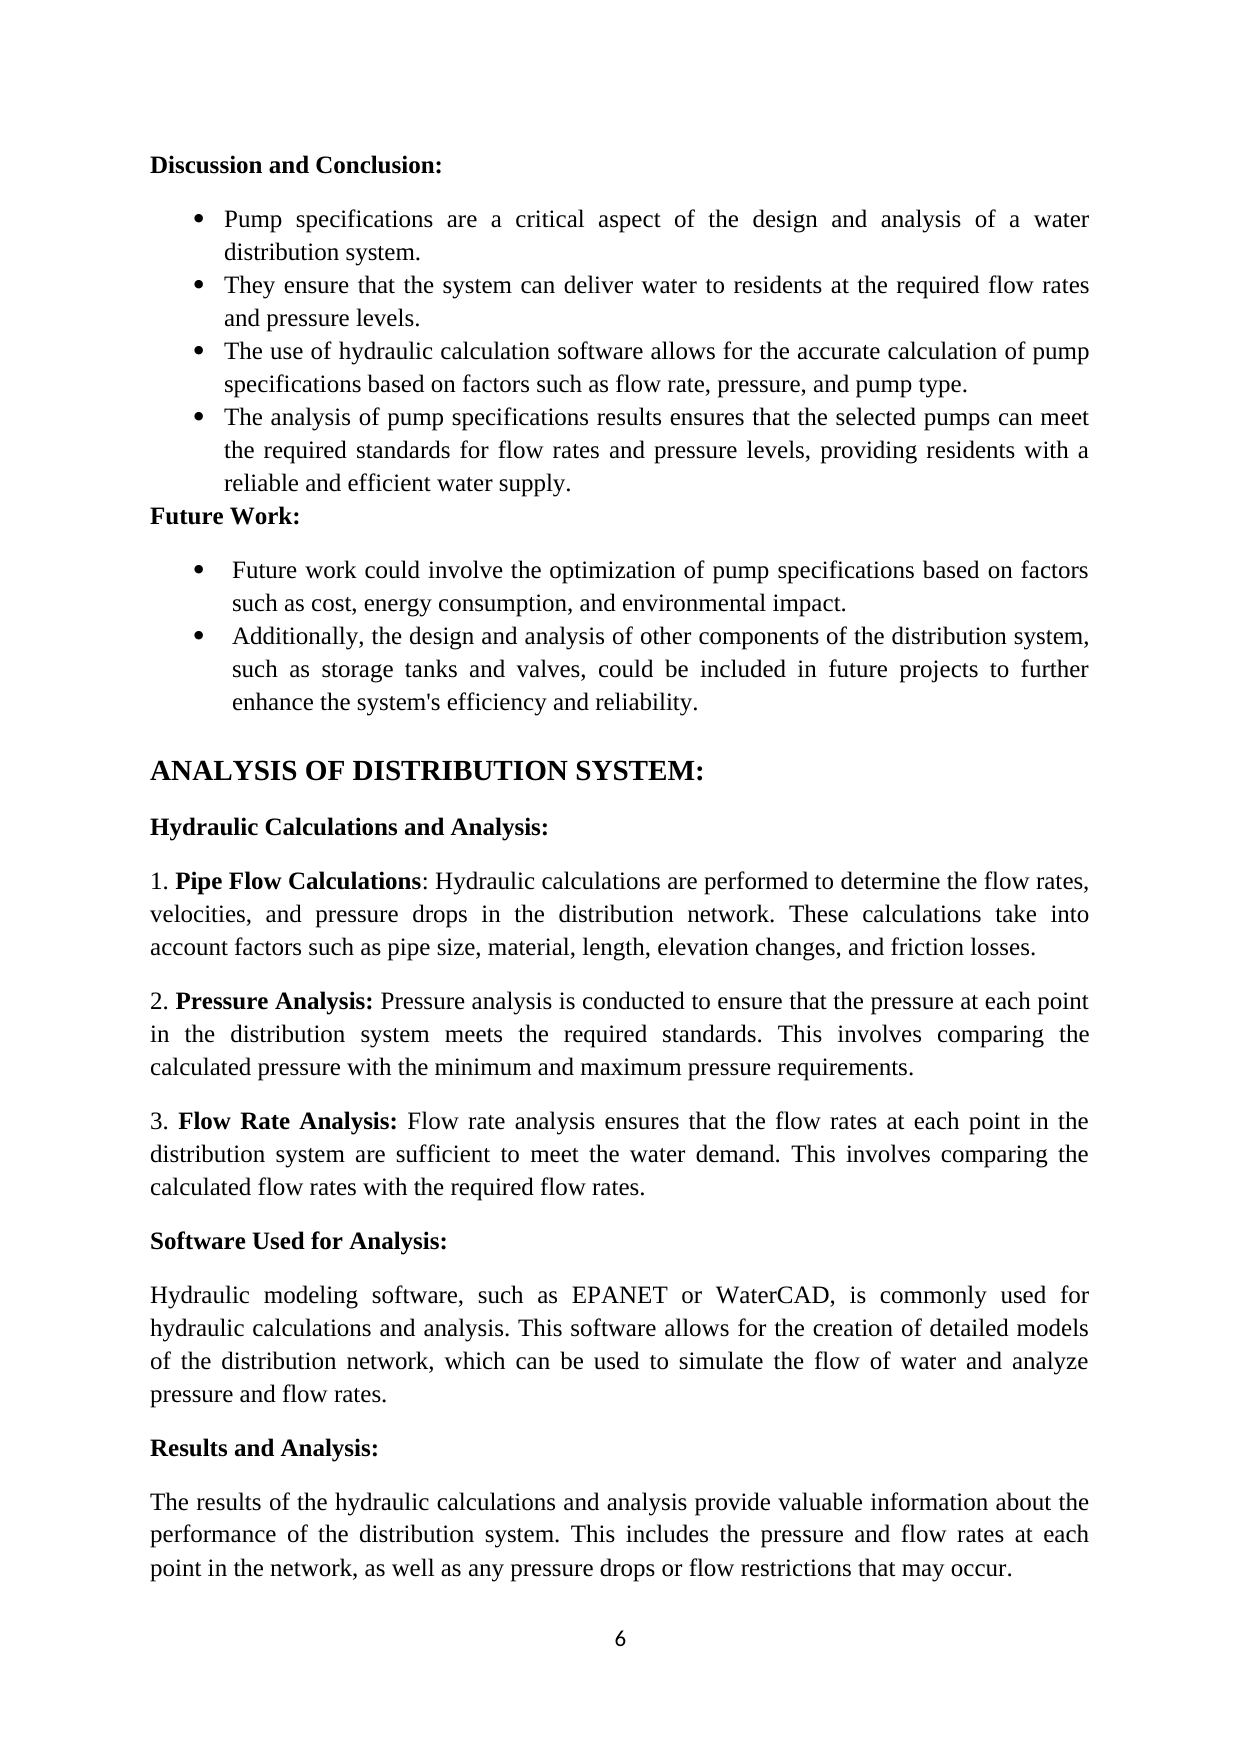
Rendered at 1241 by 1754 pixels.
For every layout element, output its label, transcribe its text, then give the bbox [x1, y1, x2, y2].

text Future Work: [150, 501, 1090, 530]
list Additionally, the design and analysis of other components of the distribution system, such as storage tanks and valves, could be included in future projects to further enhance the system's efficiency and reliability. [194, 621, 1090, 716]
list Pump specifications are a critical aspect of the design and analysis of a water distribution system. [194, 204, 1090, 266]
text 1. Pipe Flow Calculations: Hydraulic calculations are performed to determine the flow rates, velocities, and pressure drops in the distribution network. These calculations take into account factors such as pipe size, material, length, elevation changes, and friction losses. [150, 866, 1090, 961]
list The use of hydraulic calculation software allows for the accurate calculation of pump specifications based on factors such as flow rate, pressure, and pump type. [194, 336, 1090, 398]
list They ensure that the system can deliver water to residents at the required flow rates and pressure levels. [194, 270, 1090, 332]
text Hydraulic modeling software, such as EPANET or WaterCAD, is commonly used for hydraulic calculations and analysis. This software allows for the creation of detailed models of the distribution network, which can be used to simulate the flow of water and analyze pressure and flow rates. [150, 1280, 1090, 1408]
text 2. Pressure Analysis: Pressure analysis is conducted to ensure that the pressure at each point in the distribution system meets the required standards. This involves comparing the calculated pressure with the minimum and maximum pressure requirements. [150, 986, 1090, 1081]
text ANALYSIS OF DISTRIBUTION SYSTEM: [150, 753, 1090, 787]
text Hydraulic Calculations and Analysis: [150, 812, 1090, 841]
text 3. Flow Rate Analysis: Flow rate analysis ensures that the flow rates at each point in the distribution system are sufficient to meet the water demand. This involves comparing the calculated flow rates with the required flow rates. [150, 1106, 1090, 1201]
text Discussion and Conclusion: [150, 150, 1090, 179]
text The results of the hydraulic calculations and analysis provide valuable information about the performance of the distribution system. This includes the pressure and flow rates at each point in the network, as well as any pressure drops or flow restrictions that may occur. [150, 1487, 1090, 1581]
list Future work could involve the optimization of pump specifications based on factors such as cost, energy consumption, and environmental impact. [194, 555, 1090, 617]
text Software Used for Analysis: [150, 1226, 1090, 1255]
list The analysis of pump specifications results ensures that the selected pumps can meet the required standards for flow rates and pressure levels, providing residents with a reliable and efficient water supply. [194, 402, 1090, 497]
text Results and Analysis: [150, 1433, 1090, 1461]
